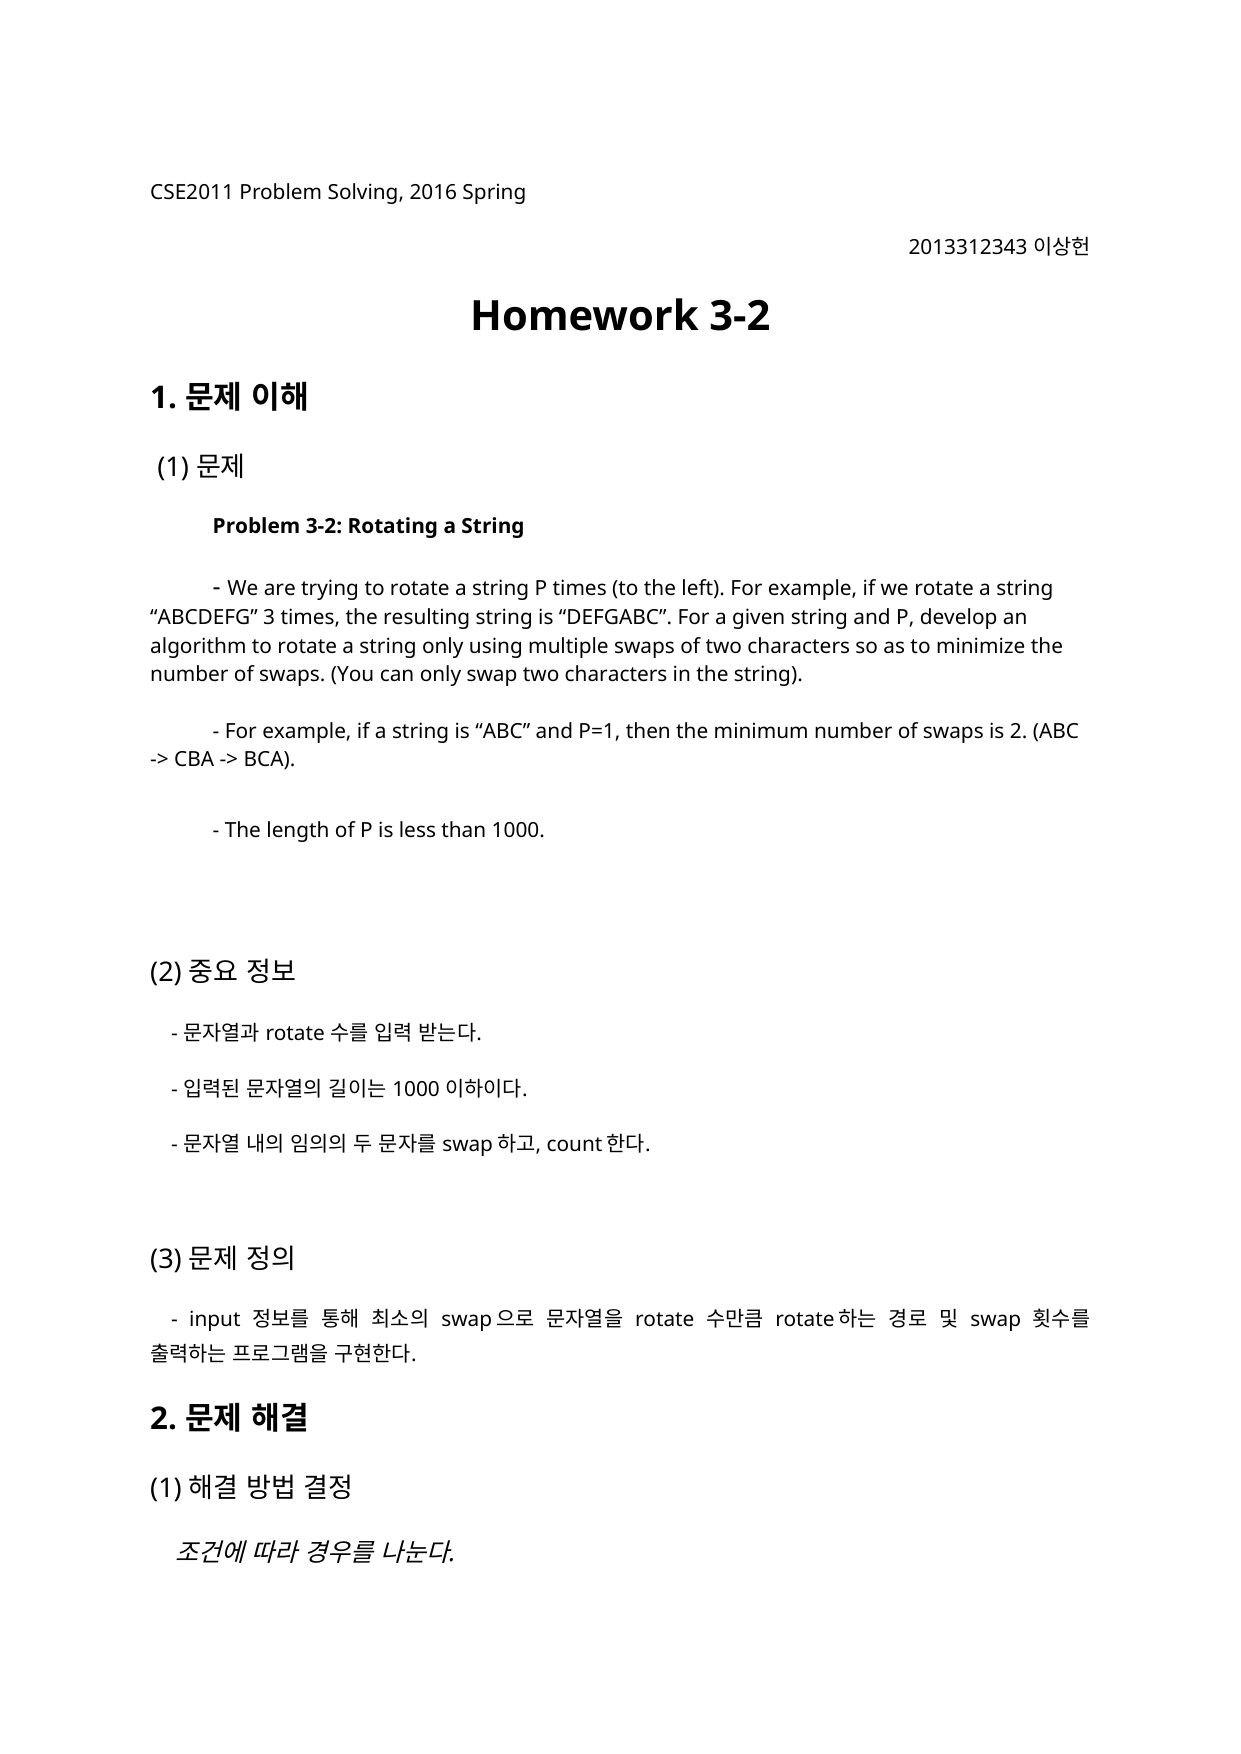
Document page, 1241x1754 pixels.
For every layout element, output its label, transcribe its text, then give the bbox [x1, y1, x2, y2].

text - We are trying to rotate a string P times (to the left). For example, if we rotate a string “ABCDEFG” 3 times, the resulting string is “DEFGABC”. For a given string and P, develop an algorithm to rotate a string only using multiple swaps of two characters so as to minimize the number of swaps. (You can only swap two characters in the string). [150, 568, 1090, 688]
text - input 정보를 통해 최소의 swap으로 문자열을 rotate 수만큼 rotate하는 경로 및 swap 횟수를 출력하는 프로그램을 구현한다. [150, 1303, 1090, 1368]
text - 입력된 문자열의 길이는 1000 이하이다. [150, 1072, 1090, 1102]
text Problem 3-2: Rotating a String [150, 511, 1090, 540]
text 2013312343 이상헌 [150, 231, 1090, 261]
text Homework 3-2 [150, 286, 1090, 343]
text 1. 문제 이해 [150, 372, 1090, 418]
text - 문자열과 rotate 수를 입력 받는다. [150, 1016, 1090, 1047]
text - For example, if a string is “ABC” and P=1, then the minimum number of swaps is 2. (ABC -> CBA -> BCA). [150, 716, 1090, 773]
text (1) 문제 [150, 445, 1090, 485]
text (1) 해결 방법 결정 [150, 1466, 1090, 1506]
text - The length of P is less than 1000. [150, 815, 1090, 843]
text 조건에 따라 경우를 나눈다. [150, 1532, 1090, 1568]
text (3) 문제 정의 [150, 1237, 1090, 1276]
text 2. 문제 해결 [150, 1393, 1090, 1438]
text (2) 중요 정보 [150, 950, 1090, 990]
text CSE2011 Problem Solving, 2016 Spring [150, 177, 1090, 206]
text - 문자열 내의 임의의 두 문자를 swap하고, count한다. [150, 1128, 1090, 1158]
